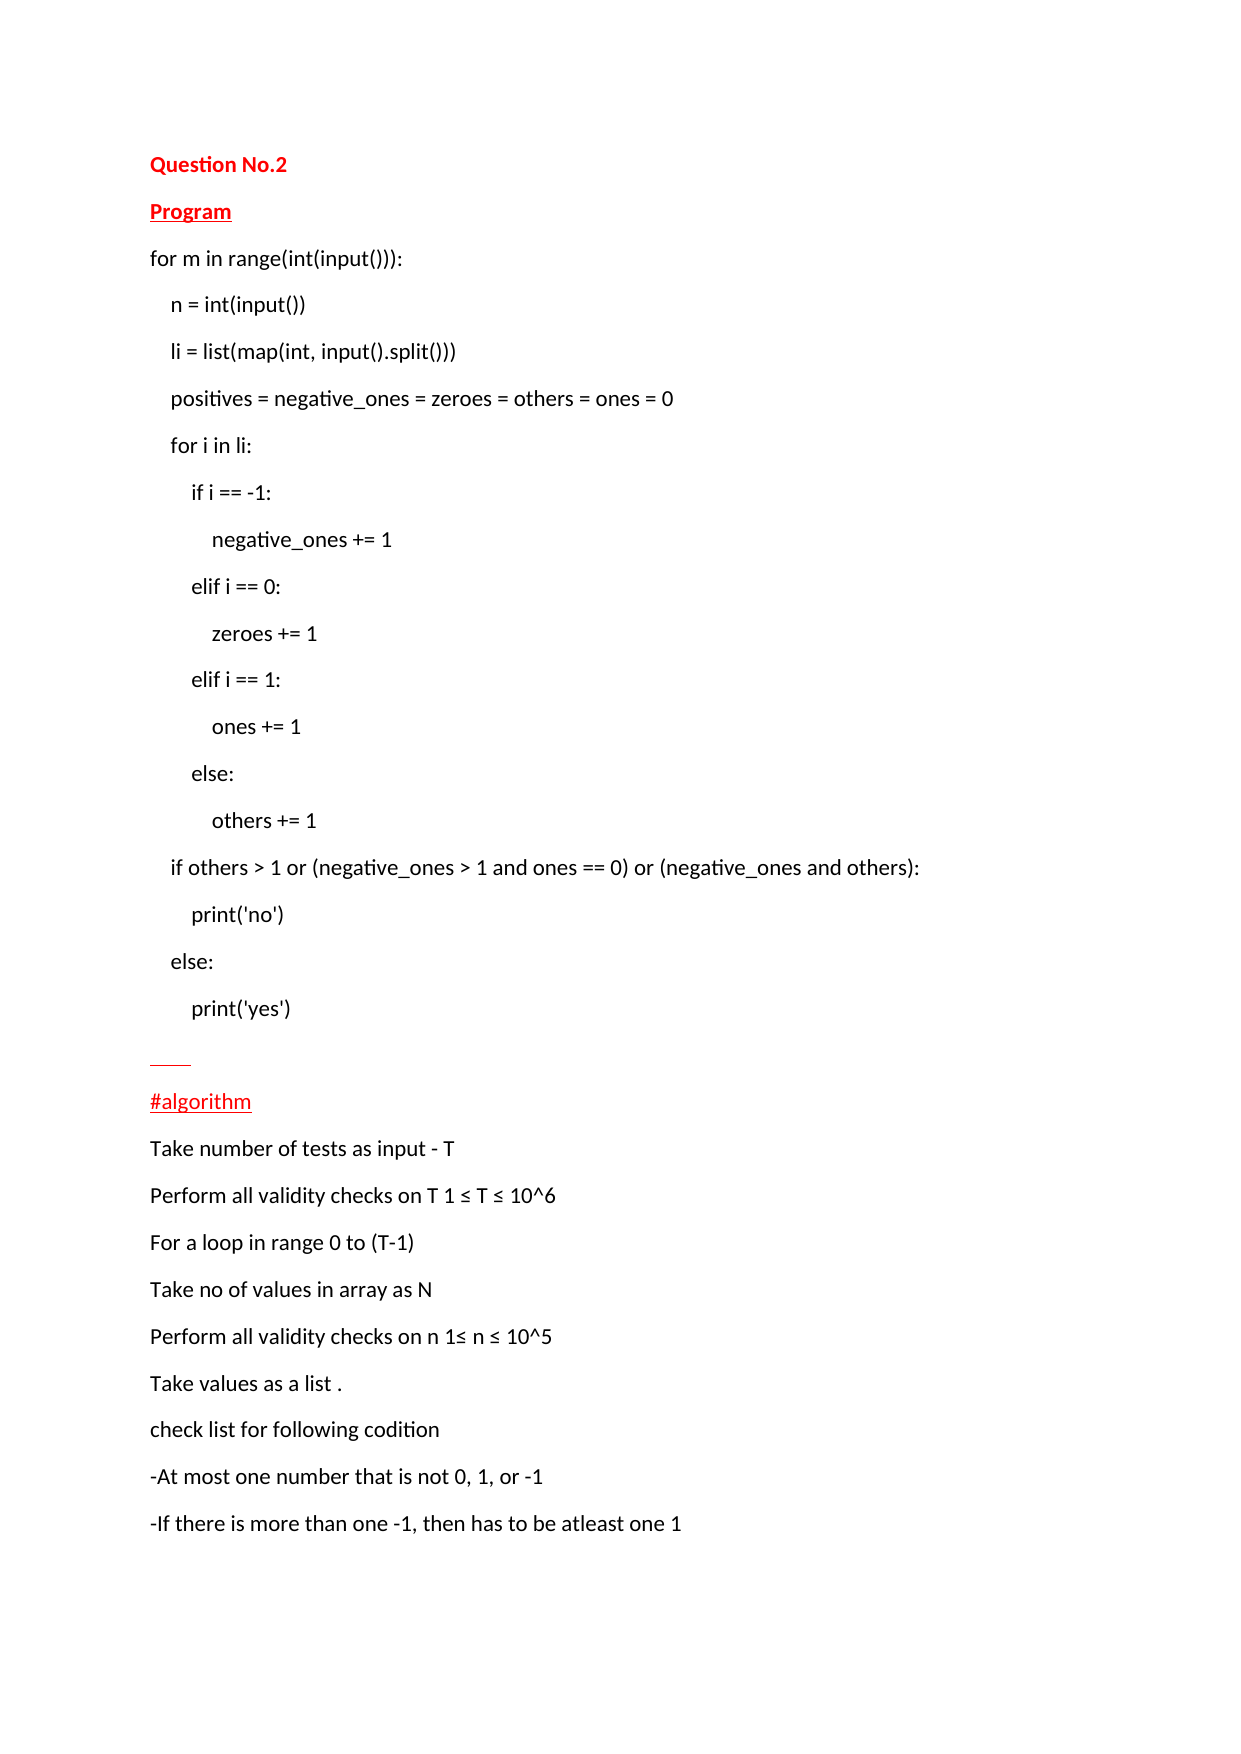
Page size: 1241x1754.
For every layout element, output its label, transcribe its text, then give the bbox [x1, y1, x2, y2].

text print('yes') [150, 994, 1090, 1022]
text Program [150, 197, 1090, 225]
text elif i == 1: [150, 666, 1090, 694]
text negative_ones += 1 [150, 525, 1090, 553]
text positives = negative_ones = zeroes = others = ones = 0 [150, 384, 1090, 412]
text Take number of tests as input - T [150, 1134, 1090, 1162]
text if i == -1: [150, 478, 1090, 506]
text zeroes += 1 [150, 619, 1090, 647]
text others += 1 [150, 806, 1090, 834]
text n = int(input()) [150, 291, 1090, 319]
text for m in range(int(input())): [150, 244, 1090, 272]
text Question No.2 [150, 150, 1090, 178]
text Perform all validity checks on T 1 ≤ T ≤ 10^6 [150, 1181, 1090, 1209]
text -At most one number that is not 0, 1, or -1 [150, 1462, 1090, 1491]
text else: [150, 759, 1090, 787]
text check list for following codition [150, 1416, 1090, 1444]
text if others > 1 or (negative_ones > 1 and ones == 0) or (negative_ones and others): [150, 853, 1090, 881]
text Perform all validity checks on n 1≤ n ≤ 10^5 [150, 1322, 1090, 1350]
text For a loop in range 0 to (T-1) [150, 1228, 1090, 1256]
text Take no of values in array as N [150, 1275, 1090, 1303]
text li = list(map(int, input().split())) [150, 337, 1090, 366]
text -If there is more than one -1, then has to be atleast one 1 [150, 1509, 1090, 1537]
text Take values as a list . [150, 1369, 1090, 1397]
text else: [150, 947, 1090, 975]
text print('no') [150, 900, 1090, 928]
text ones += 1 [150, 712, 1090, 741]
text #algorithm [150, 1087, 1090, 1116]
text elif i == 0: [150, 572, 1090, 600]
text for i in li: [150, 431, 1090, 459]
